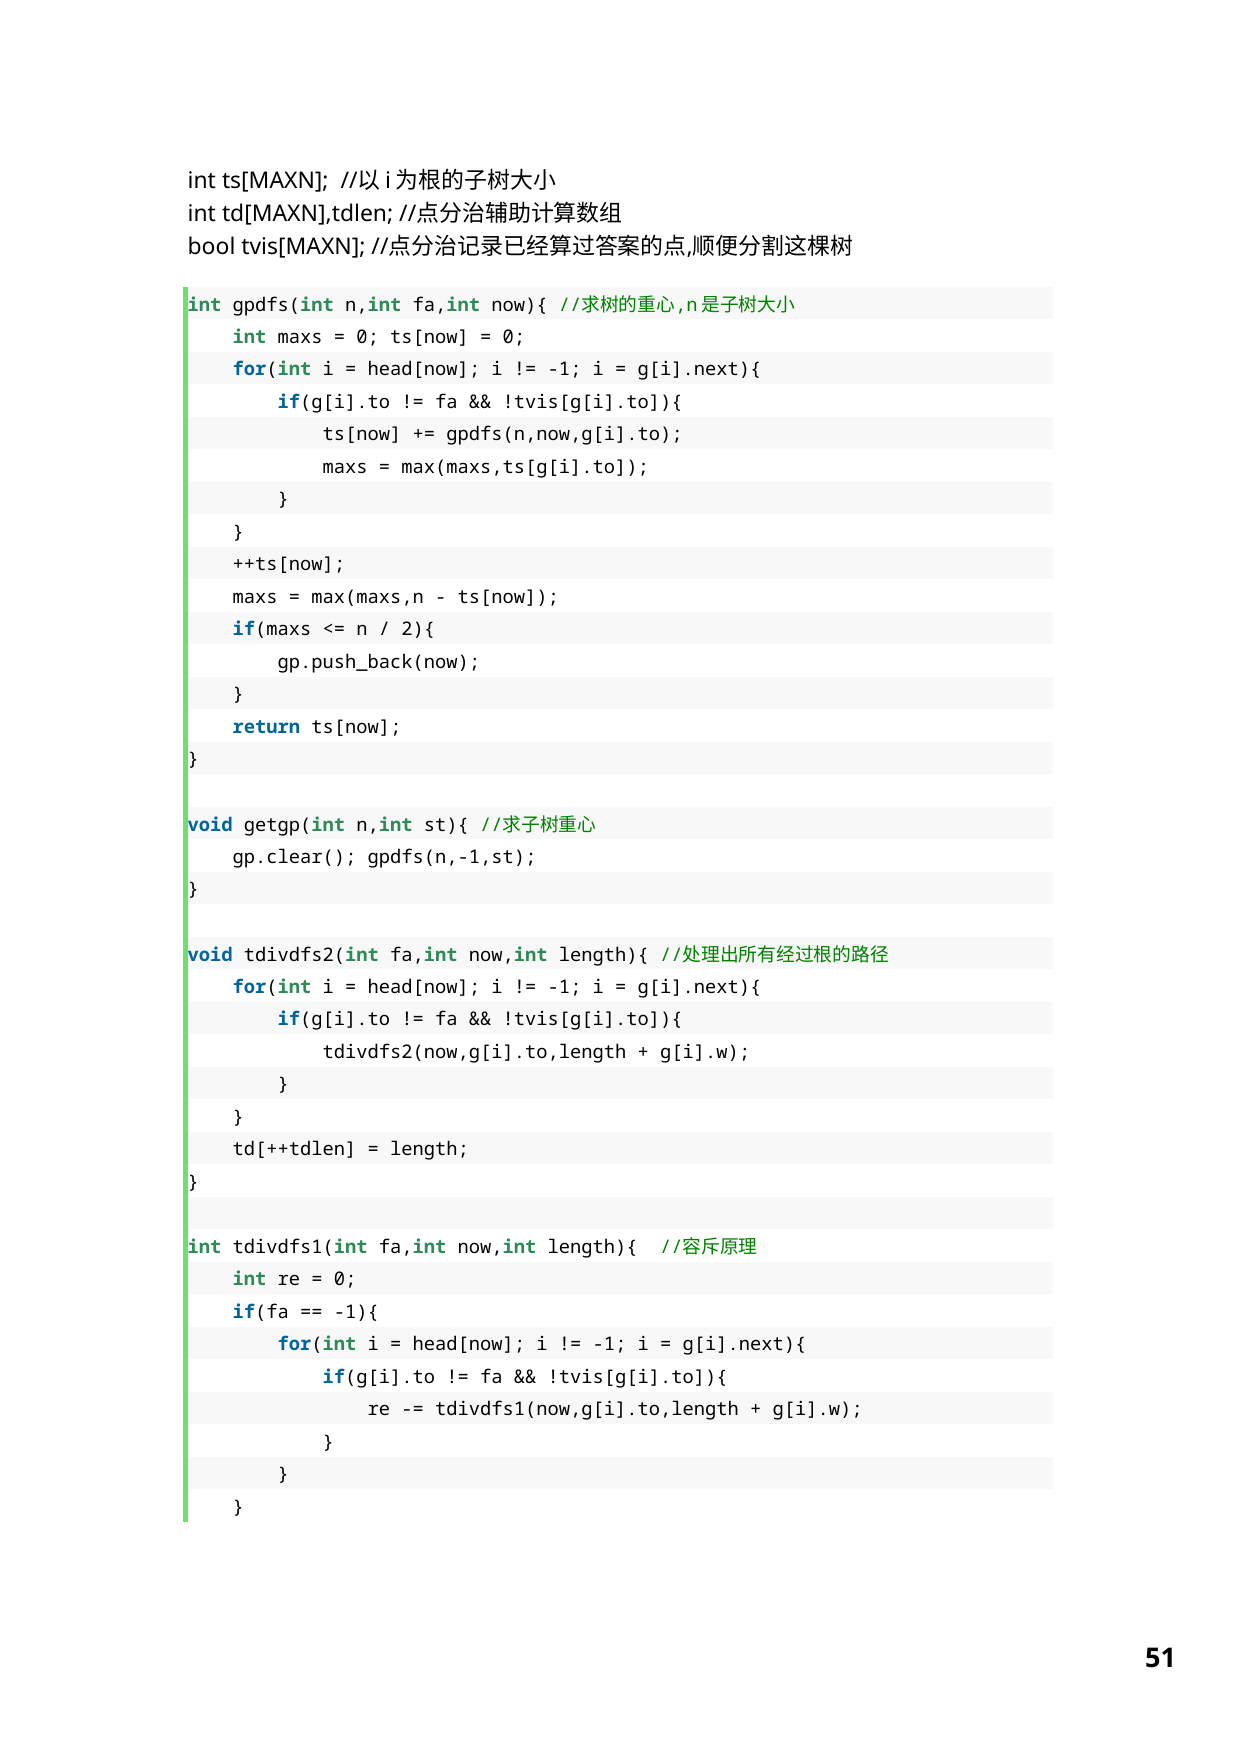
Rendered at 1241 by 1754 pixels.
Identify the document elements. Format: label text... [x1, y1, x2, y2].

text } [188, 1424, 1053, 1457]
text ts[now] += gpdfs(n,now,g[i].to); [188, 417, 1053, 449]
text gp.clear(); gpdfs(n,-1,st); [188, 839, 1053, 872]
text } [188, 1457, 1053, 1489]
text } [188, 872, 1053, 904]
text ++ts[now]; [188, 547, 1053, 579]
text maxs = max(maxs,ts[g[i].to]); [188, 449, 1053, 482]
text return ts[now]; [188, 709, 1053, 742]
text void getgp(int n,int st){ //求子树重心 [188, 807, 1053, 839]
text gp.push_back(now); [188, 644, 1053, 677]
text } [188, 482, 1053, 514]
text if(g[i].to != fa && !tvis[g[i].to]){ [188, 1359, 1053, 1392]
text td[++tdlen] = length; [188, 1132, 1053, 1164]
text if(fa == -1){ [188, 1294, 1053, 1327]
text int maxs = 0; ts[now] = 0; [188, 319, 1053, 352]
text tdivdfs2(now,g[i].to,length + g[i].w); [188, 1034, 1053, 1067]
text int re = 0; [188, 1262, 1053, 1294]
text bool tvis[MAXN]; //点分治记录已经算过答案的点,顺便分割这棵树 [187, 228, 1053, 261]
text } [188, 1099, 1053, 1132]
text for(int i = head[now]; i != -1; i = g[i].next){ [188, 1327, 1053, 1359]
text int tdivdfs1(int fa,int now,int length){ //容斥原理 [188, 1229, 1053, 1262]
text } [188, 677, 1053, 709]
text if(maxs <= n / 2){ [188, 612, 1053, 644]
text if(g[i].to != fa && !tvis[g[i].to]){ [188, 384, 1053, 417]
text } [188, 514, 1053, 547]
text re -= tdivdfs1(now,g[i].to,length + g[i].w); [188, 1392, 1053, 1424]
text for(int i = head[now]; i != -1; i = g[i].next){ [188, 969, 1053, 1002]
text } [188, 742, 1053, 774]
text } [188, 1164, 1053, 1197]
text int td[MAXN],tdlen; //点分治辅助计算数组 [187, 195, 1053, 228]
text int ts[MAXN]; //以i为根的子树大小 [187, 161, 1053, 195]
text int gpdfs(int n,int fa,int now){ //求树的重心,n是子树大小 [188, 287, 1053, 319]
text void tdivdfs2(int fa,int now,int length){ //处理出所有经过根的路径 [188, 937, 1053, 969]
text } [188, 1489, 1053, 1522]
text } [188, 1067, 1053, 1099]
text if(g[i].to != fa && !tvis[g[i].to]){ [188, 1002, 1053, 1034]
text maxs = max(maxs,n - ts[now]); [188, 579, 1053, 612]
text for(int i = head[now]; i != -1; i = g[i].next){ [188, 352, 1053, 384]
